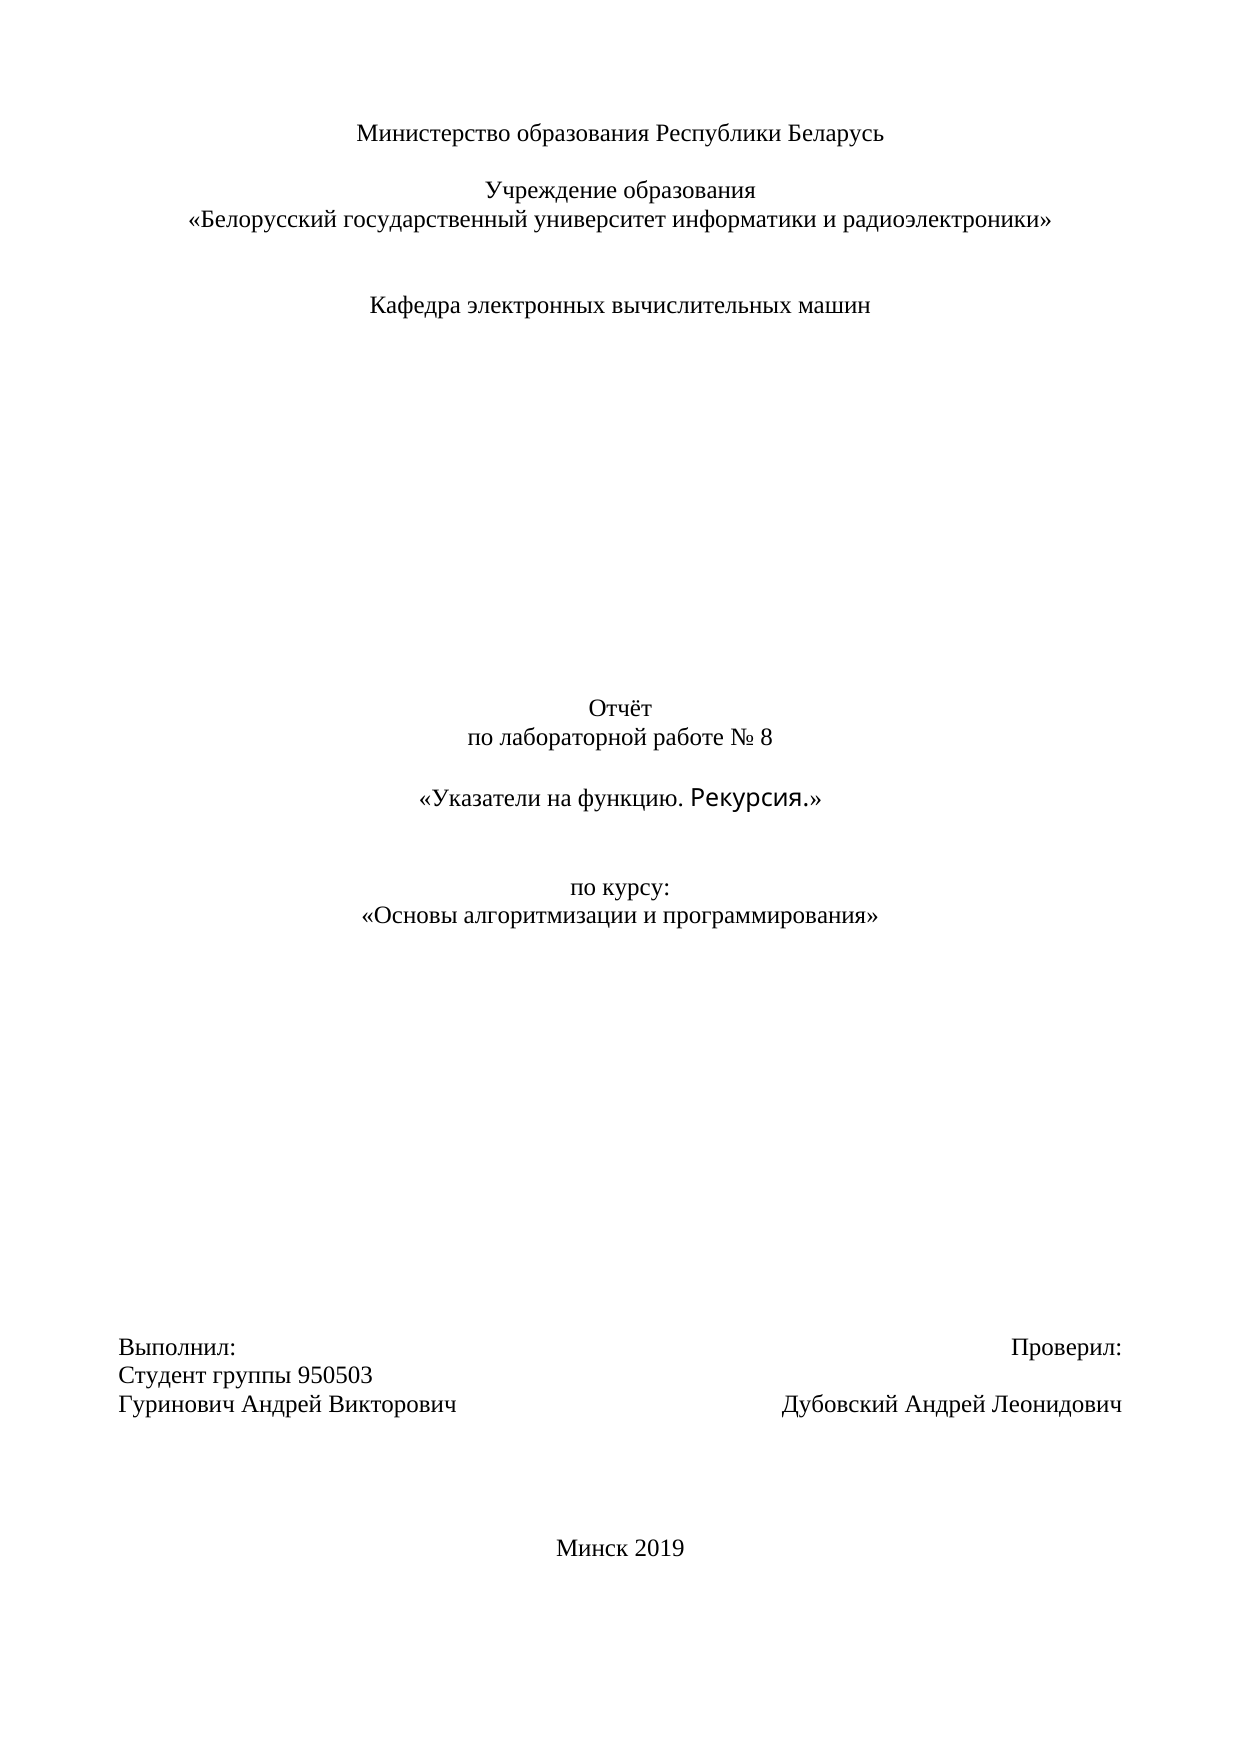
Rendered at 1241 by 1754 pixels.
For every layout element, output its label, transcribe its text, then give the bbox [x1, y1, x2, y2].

text Студент группы 950503 [118, 1361, 1122, 1389]
text по лабораторной работе № 8 [118, 722, 1122, 751]
text «Указатели на функцию. Рекурсия.» [118, 780, 1122, 814]
text Выполнил: Проверил: [118, 1332, 1122, 1361]
text Гуринович Андрей Викторович Дубовский Андрей Леонидович [118, 1389, 1122, 1418]
text Учреждение образования [118, 176, 1122, 204]
text по курсу: [118, 872, 1122, 901]
text «Основы алгоритмизации и программирования» [118, 901, 1122, 929]
text Отчёт [118, 693, 1122, 722]
text «Белорусский государственный университет информатики и радиоэлектроники» [118, 204, 1122, 233]
text Министерство образования Республики Беларусь [118, 118, 1122, 147]
text Минск 2019 [118, 1533, 1122, 1562]
text Кафедра электронных вычислительных машин [118, 291, 1122, 319]
